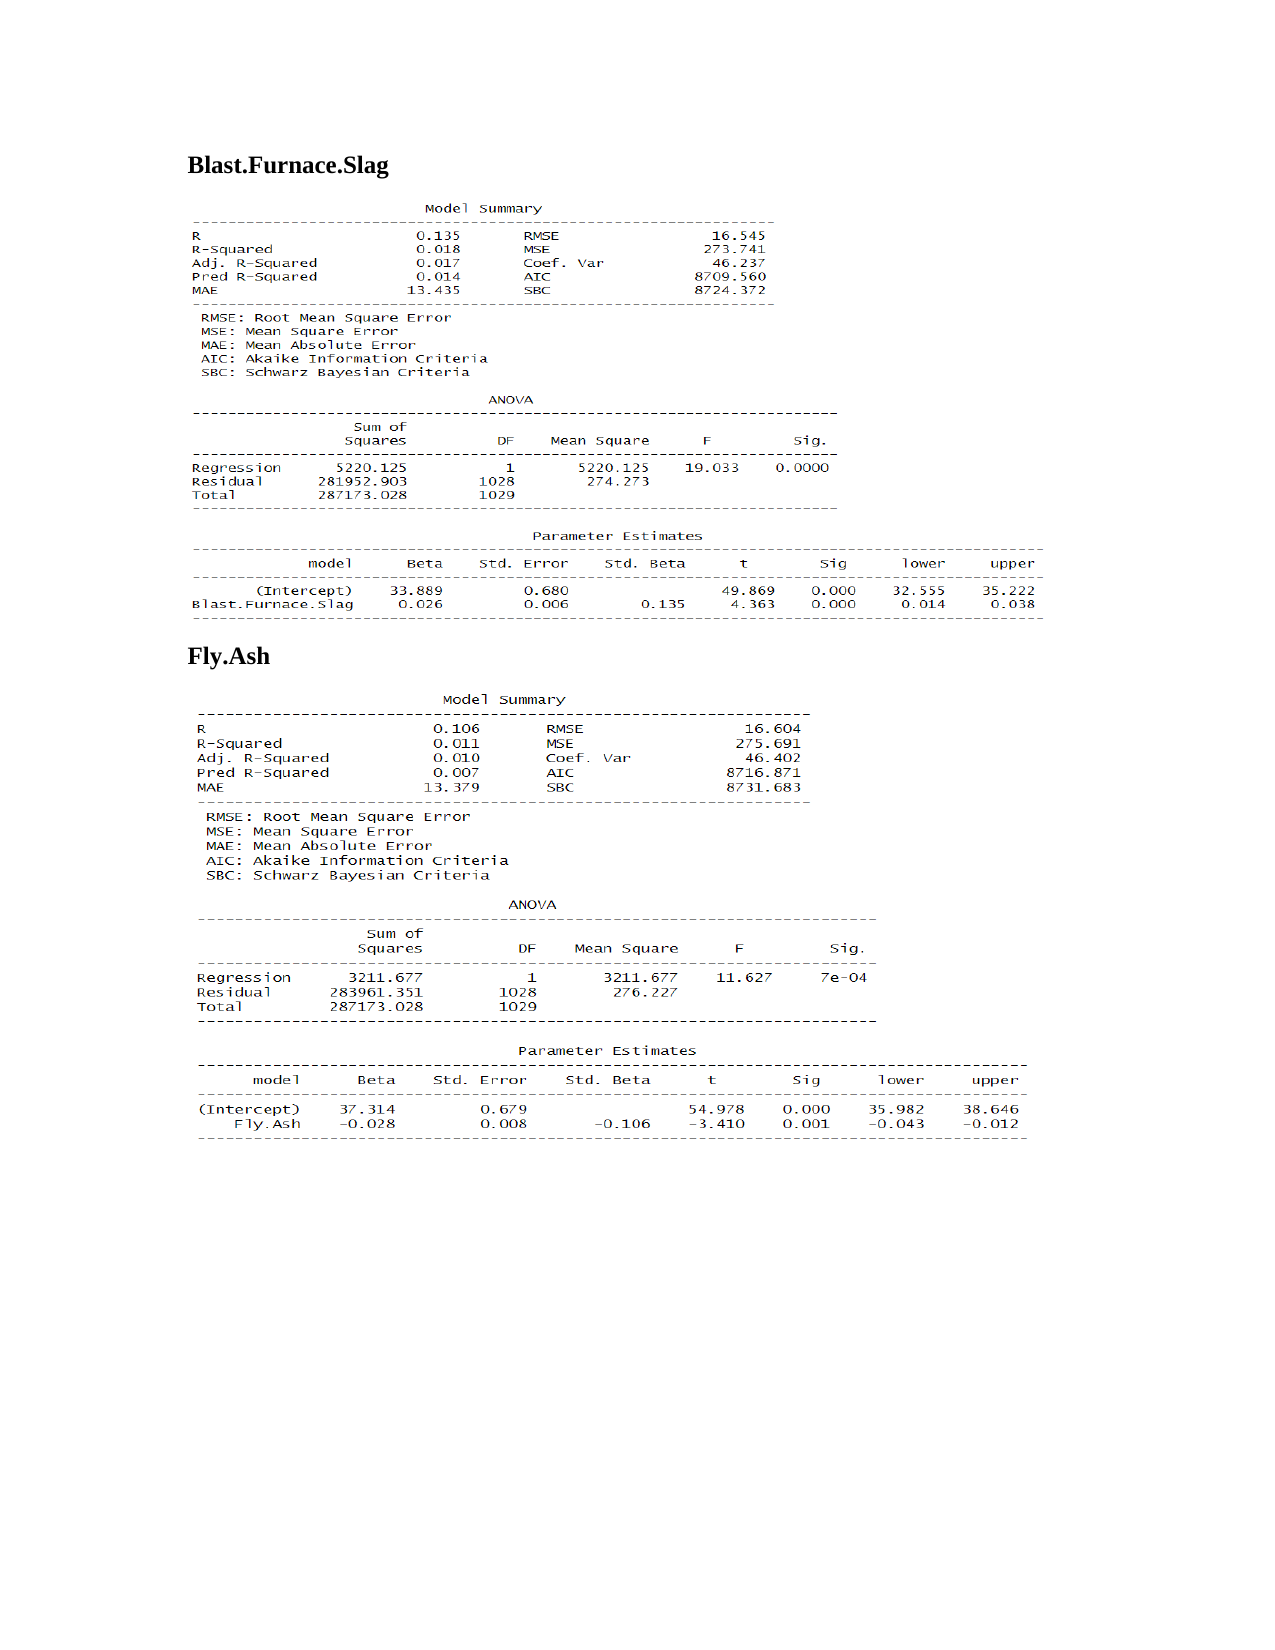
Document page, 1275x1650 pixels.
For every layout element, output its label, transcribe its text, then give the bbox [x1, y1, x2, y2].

picture [187, 197, 1057, 623]
text Blast.Furnace.Slag [187, 150, 1125, 179]
text Fly.Ash [187, 641, 1125, 670]
picture [187, 689, 1039, 1141]
